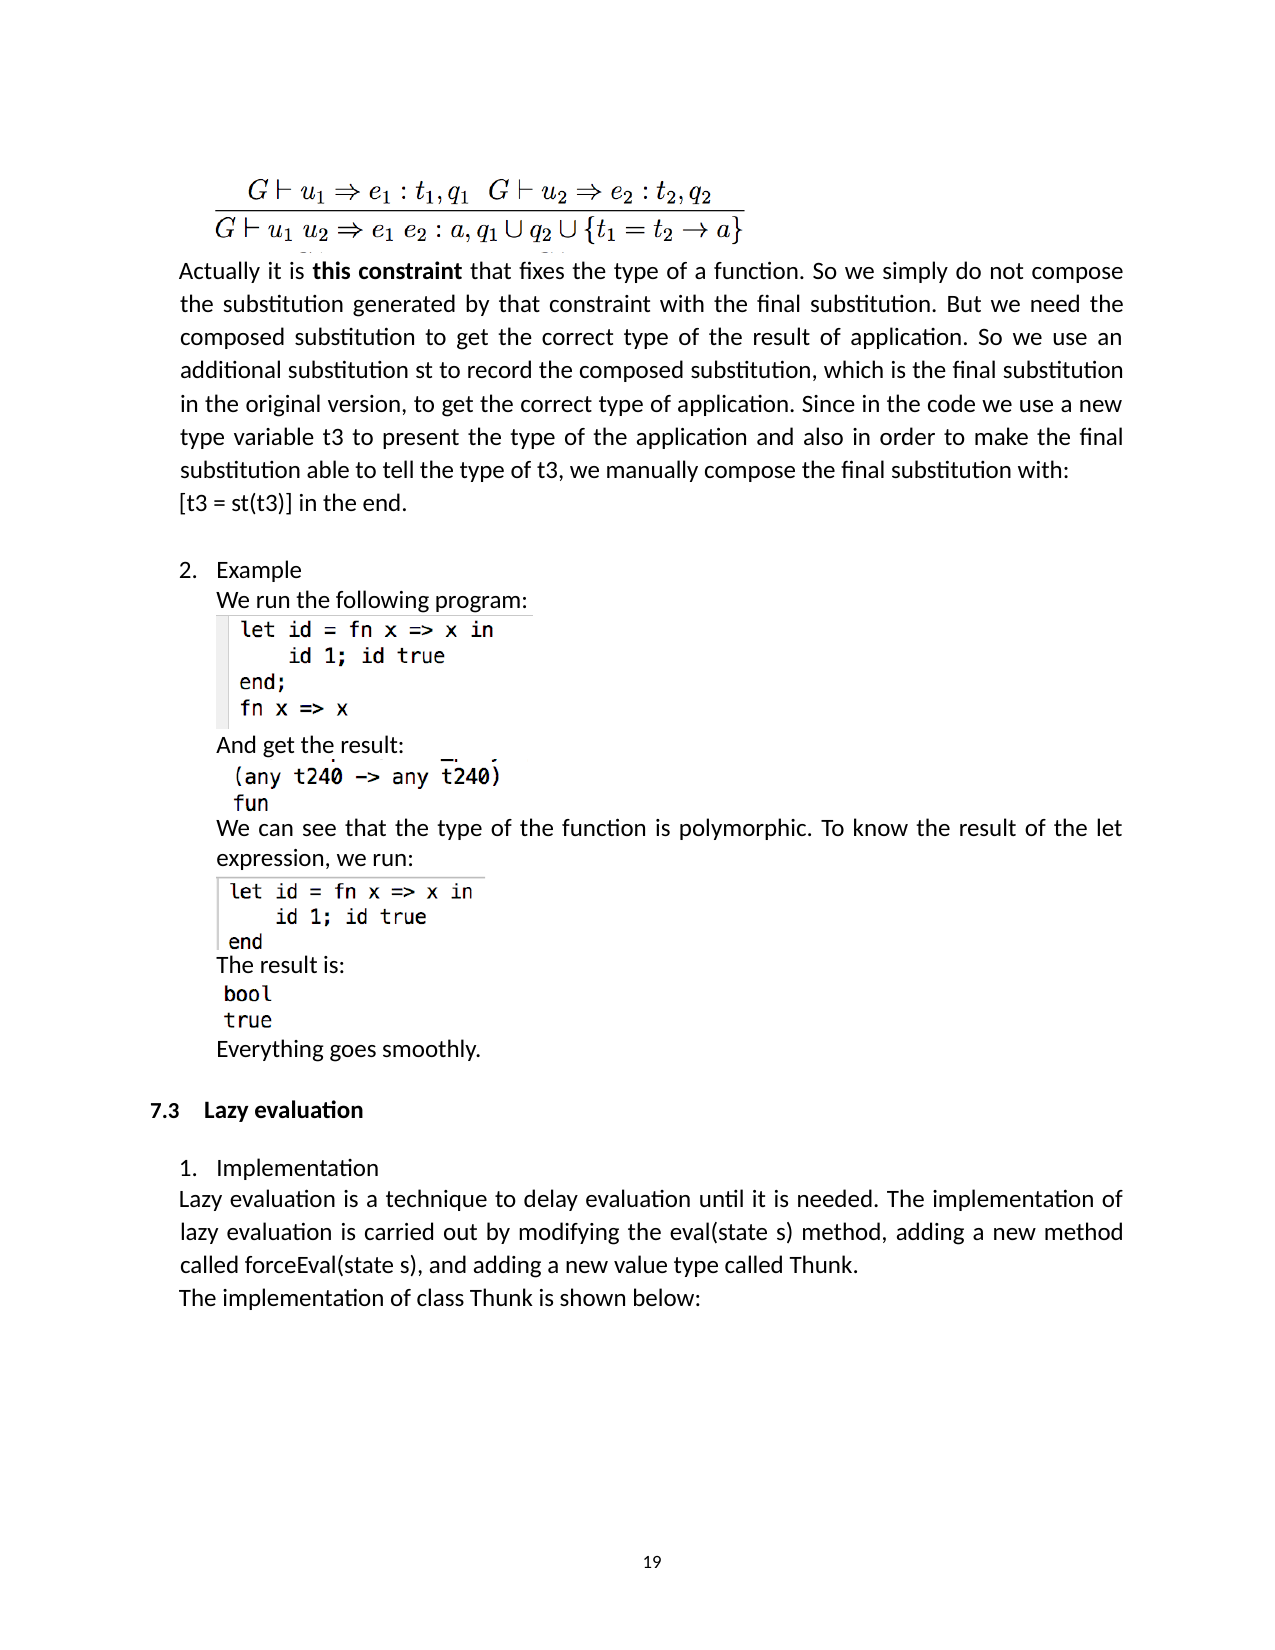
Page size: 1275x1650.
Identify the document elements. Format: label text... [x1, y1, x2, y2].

list The result is: [216, 949, 1125, 980]
picture [216, 759, 528, 812]
picture [216, 980, 310, 1034]
picture [216, 873, 486, 950]
text Lazy evaluation is a technique to delay evaluation until it is needed. The implementation of lazy evaluation is carried out by modifying the eval(state s) method, adding a new method called forceEval(state s), and adding a new value type called Thunk. [179, 1183, 1125, 1280]
list Example [179, 554, 1125, 584]
list We can see that the type of the function is polymorphic. To know the result of the let expression, we run: [216, 812, 1125, 873]
text [t3 = st(t3)] in the end. [179, 487, 1125, 518]
text Actually it is this constraint that fixes the type of a function. So we simply do not compose the substitution generated by that constraint with the final substitution. But we need the composed substitution to get the correct type of the result of application. So we use an additional substitution st to record the composed substitution, which is the final substitution in the original version, to get the correct type of application. Since in the code we use a new type variable t3 to present the type of the application and also in order to make the final substitution able to tell the type of t3, we manually compose the final substitution with: [179, 255, 1125, 485]
list We run the following program: [216, 584, 1125, 615]
picture [178, 157, 786, 253]
subtitle Lazy evaluation [150, 1094, 1125, 1125]
list And get the result: [216, 729, 1125, 759]
text The implementation of class Thunk is shown below: [179, 1283, 1125, 1313]
list Implementation [179, 1152, 1125, 1183]
picture [216, 615, 533, 729]
list Everything goes smoothly. [216, 1033, 1125, 1064]
